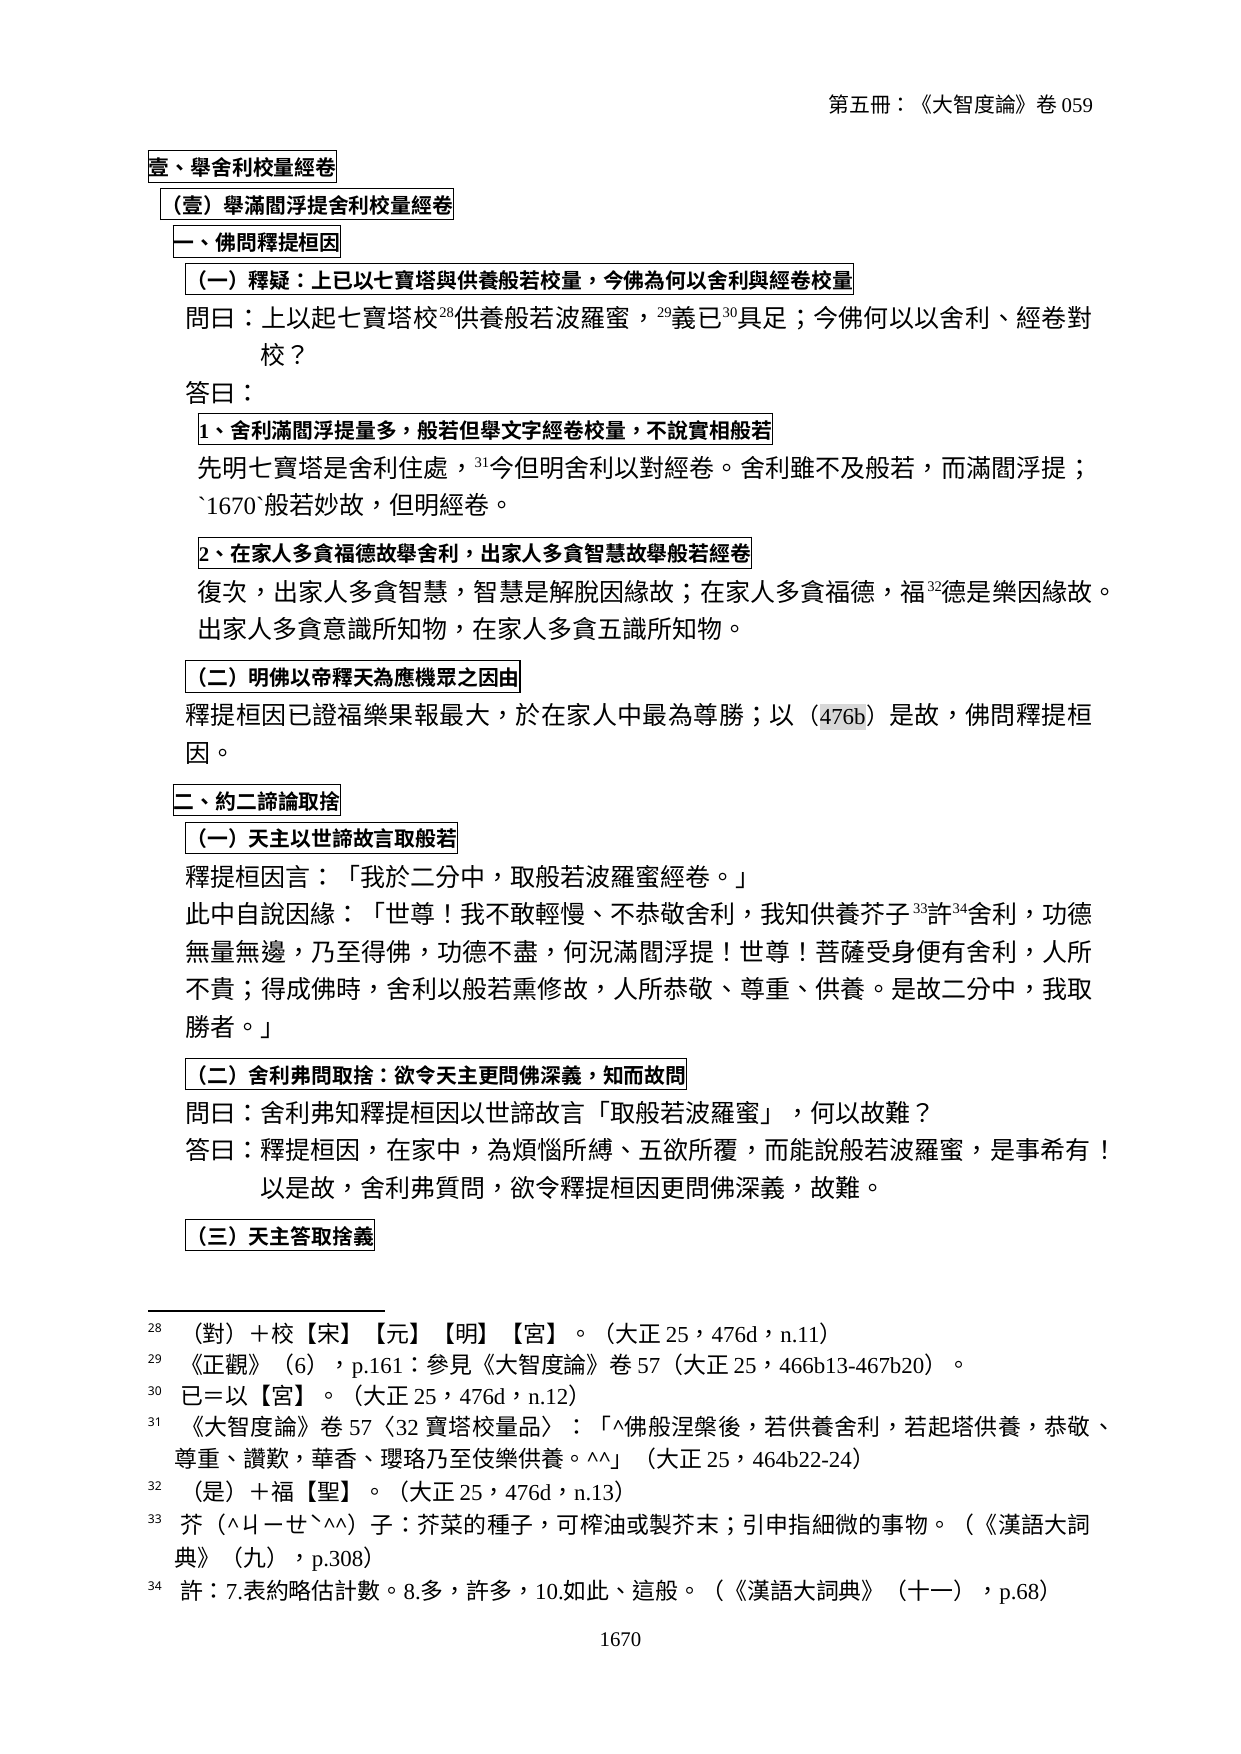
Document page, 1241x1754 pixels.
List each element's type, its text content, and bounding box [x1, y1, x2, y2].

text 先明七寶塔是舍利住處，今但明舍利以對經卷。舍利雖不及般若，而滿閻浮提；`1670`般若妙故，但明經卷。 [198, 448, 1092, 523]
text 釋提桓因言：「我於二分中，取般若波羅蜜經卷。」 [185, 856, 1092, 894]
text （二）舍利弗問取捨：欲令天主更問佛深義，知而故問 [185, 1055, 1092, 1093]
text 二、約二諦論取捨 [173, 781, 1092, 819]
text 答曰：釋提桓因，在家中，為煩惱所縛、五欲所覆，而能說般若波羅蜜，是事希有！以是故，舍利弗質問，欲令釋提桓因更問佛深義，故難。 [185, 1130, 1092, 1205]
text 問曰：上以起七寶塔校供養般若波羅蜜，義已具足；今佛何以以舍利、經卷對校？ [185, 298, 1092, 373]
text 答曰： [185, 373, 1092, 410]
text 釋提桓因已證福樂果報最大，於在家人中最為尊勝；以（476b）是故，佛問釋提桓因。 [185, 695, 1092, 770]
text （壹）舉滿閻浮提舍利校量經卷 [160, 185, 1092, 223]
text （二）明佛以帝釋天為應機眾之因由 [185, 658, 1092, 695]
text （一）天主以世諦故言取般若 [185, 819, 1092, 856]
text 問曰：舍利弗知釋提桓因以世諦故言「取般若波羅蜜」，何以故難？ [185, 1093, 1092, 1130]
text （一）釋疑：上已以七寶塔與供養般若校量，今佛為何以舍利與經卷校量 [185, 260, 1092, 298]
text 此中自說因緣：「世尊！我不敢輕慢、不恭敬舍利，我知供養芥子許舍利，功德無量無邊，乃至得佛，功德不盡，何況滿閻浮提！世尊！菩薩受身便有舍利，人所不貴；得成佛時，舍利以般若熏修故，人所恭敬、尊重、供養。是故二分中，我取勝者。」 [185, 894, 1092, 1044]
text 復次，出家人多貪智慧，智慧是解脫因緣故；在家人多貪福德，福德是樂因緣故。出家人多貪意識所知物，在家人多貪五識所知物。 [198, 571, 1092, 646]
text （三）天主答取捨義 [185, 1216, 1092, 1254]
text 1、舍利滿閻浮提量多，般若但舉文字經卷校量，不說實相般若 [198, 410, 1092, 448]
text 一、佛問釋提桓因 [173, 223, 1092, 260]
text 2、在家人多貪福德故舉舍利，出家人多貪智慧故舉般若經卷 [198, 534, 1092, 571]
text 壹、舉舍利校量經卷 [148, 148, 1092, 185]
